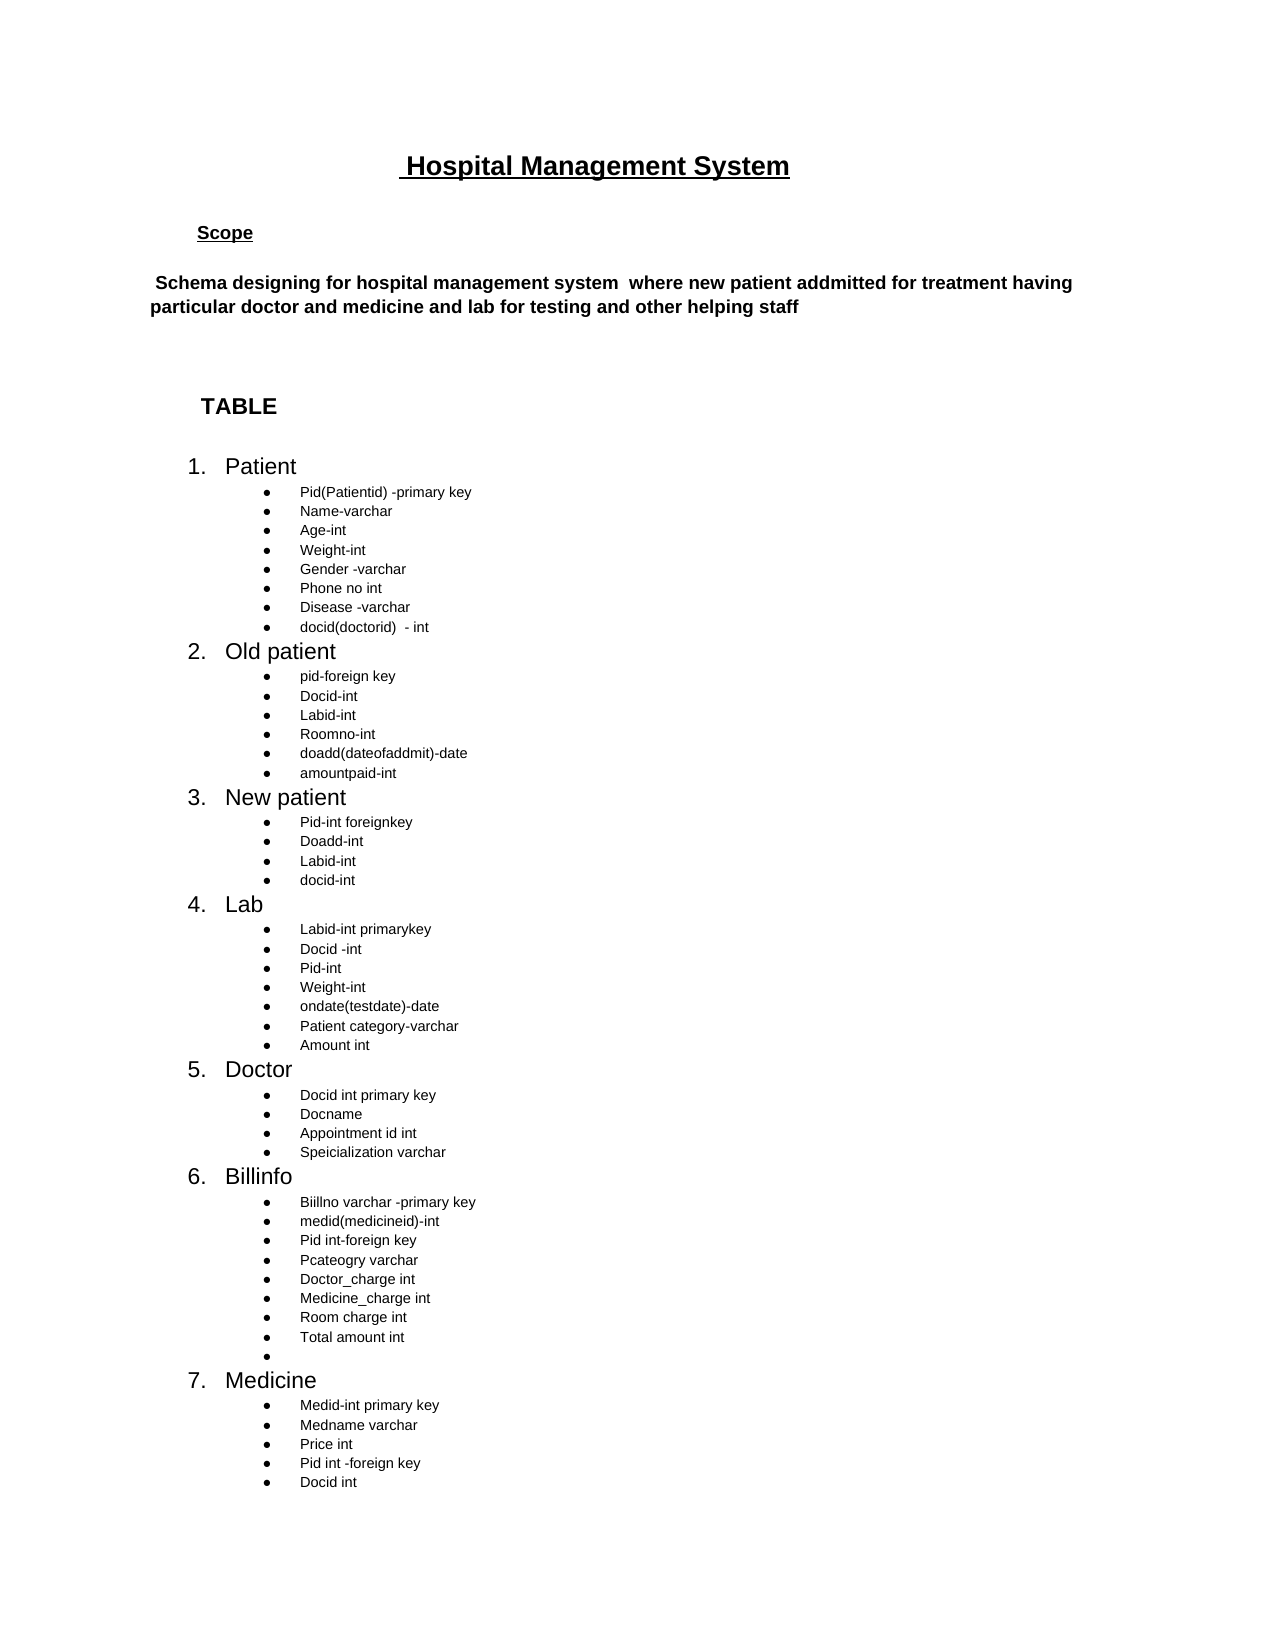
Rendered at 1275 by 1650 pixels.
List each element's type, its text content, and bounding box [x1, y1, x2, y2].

list Medname varchar [262, 1416, 1125, 1433]
list pid-foreign key [262, 668, 1125, 685]
list Speicialization varchar [262, 1144, 1125, 1161]
list Patient [187, 453, 1125, 480]
list Weight-int [262, 541, 1125, 558]
list Room charge int [262, 1309, 1125, 1326]
list Weight-int [262, 979, 1125, 996]
list Pid-int foreignkey [262, 814, 1125, 831]
text Hospital Management System [150, 150, 1125, 181]
list medid(medicineid)-int [262, 1213, 1125, 1229]
list Docid-int [262, 687, 1125, 704]
list Docid int [262, 1474, 1125, 1491]
list Phone no int [262, 580, 1125, 597]
list Medicine_charge int [262, 1290, 1125, 1307]
list ondate(testdate)-date [262, 998, 1125, 1015]
list Billinfo [187, 1163, 1125, 1189]
list docid(doctorid) - int [262, 618, 1125, 635]
list Labid-int primarykey [262, 921, 1125, 938]
list Doadd-int [262, 833, 1125, 850]
text Scope [150, 222, 1125, 243]
list Docname [262, 1105, 1125, 1122]
list Pid int-foreign key [262, 1232, 1125, 1249]
list Docid int primary key [262, 1086, 1125, 1103]
list Pcateogry varchar [262, 1251, 1125, 1268]
list Labid-int [262, 706, 1125, 723]
list Lab [187, 891, 1125, 917]
list Roomno-int [262, 726, 1125, 742]
list Medid-int primary key [262, 1397, 1125, 1414]
list docid-int [262, 872, 1125, 888]
list Pid-int [262, 959, 1125, 976]
list Patient category-varchar [262, 1017, 1125, 1034]
list Doctor [187, 1056, 1125, 1082]
list Total amount int [262, 1328, 1125, 1345]
list Disease -varchar [262, 599, 1125, 616]
text Schema designing for hospital management system where new patient addmitted for treatment having particular doctor and medicine and lab for testing and other helping staff [150, 271, 1125, 318]
list Docid -int [262, 940, 1125, 957]
list Pid int -foreign key [262, 1455, 1125, 1472]
list Biillno varchar -primary key [262, 1193, 1125, 1210]
list Old patient [187, 638, 1125, 664]
list amountpaid-int [262, 764, 1125, 781]
list Appointment id int [262, 1125, 1125, 1141]
text TABLE [150, 393, 1125, 419]
list Medicine [187, 1367, 1125, 1393]
list Gender -varchar [262, 561, 1125, 577]
list New patient [187, 783, 1125, 810]
list Name-varchar [262, 503, 1125, 519]
list doadd(dateofaddmit)-date [262, 745, 1125, 762]
list Age-int [262, 522, 1125, 539]
list Amount int [262, 1037, 1125, 1053]
list Price int [262, 1436, 1125, 1452]
list Doctor_charge int [262, 1271, 1125, 1287]
list Labid-int [262, 852, 1125, 869]
list Pid(Patientid) -primary key [262, 483, 1125, 500]
